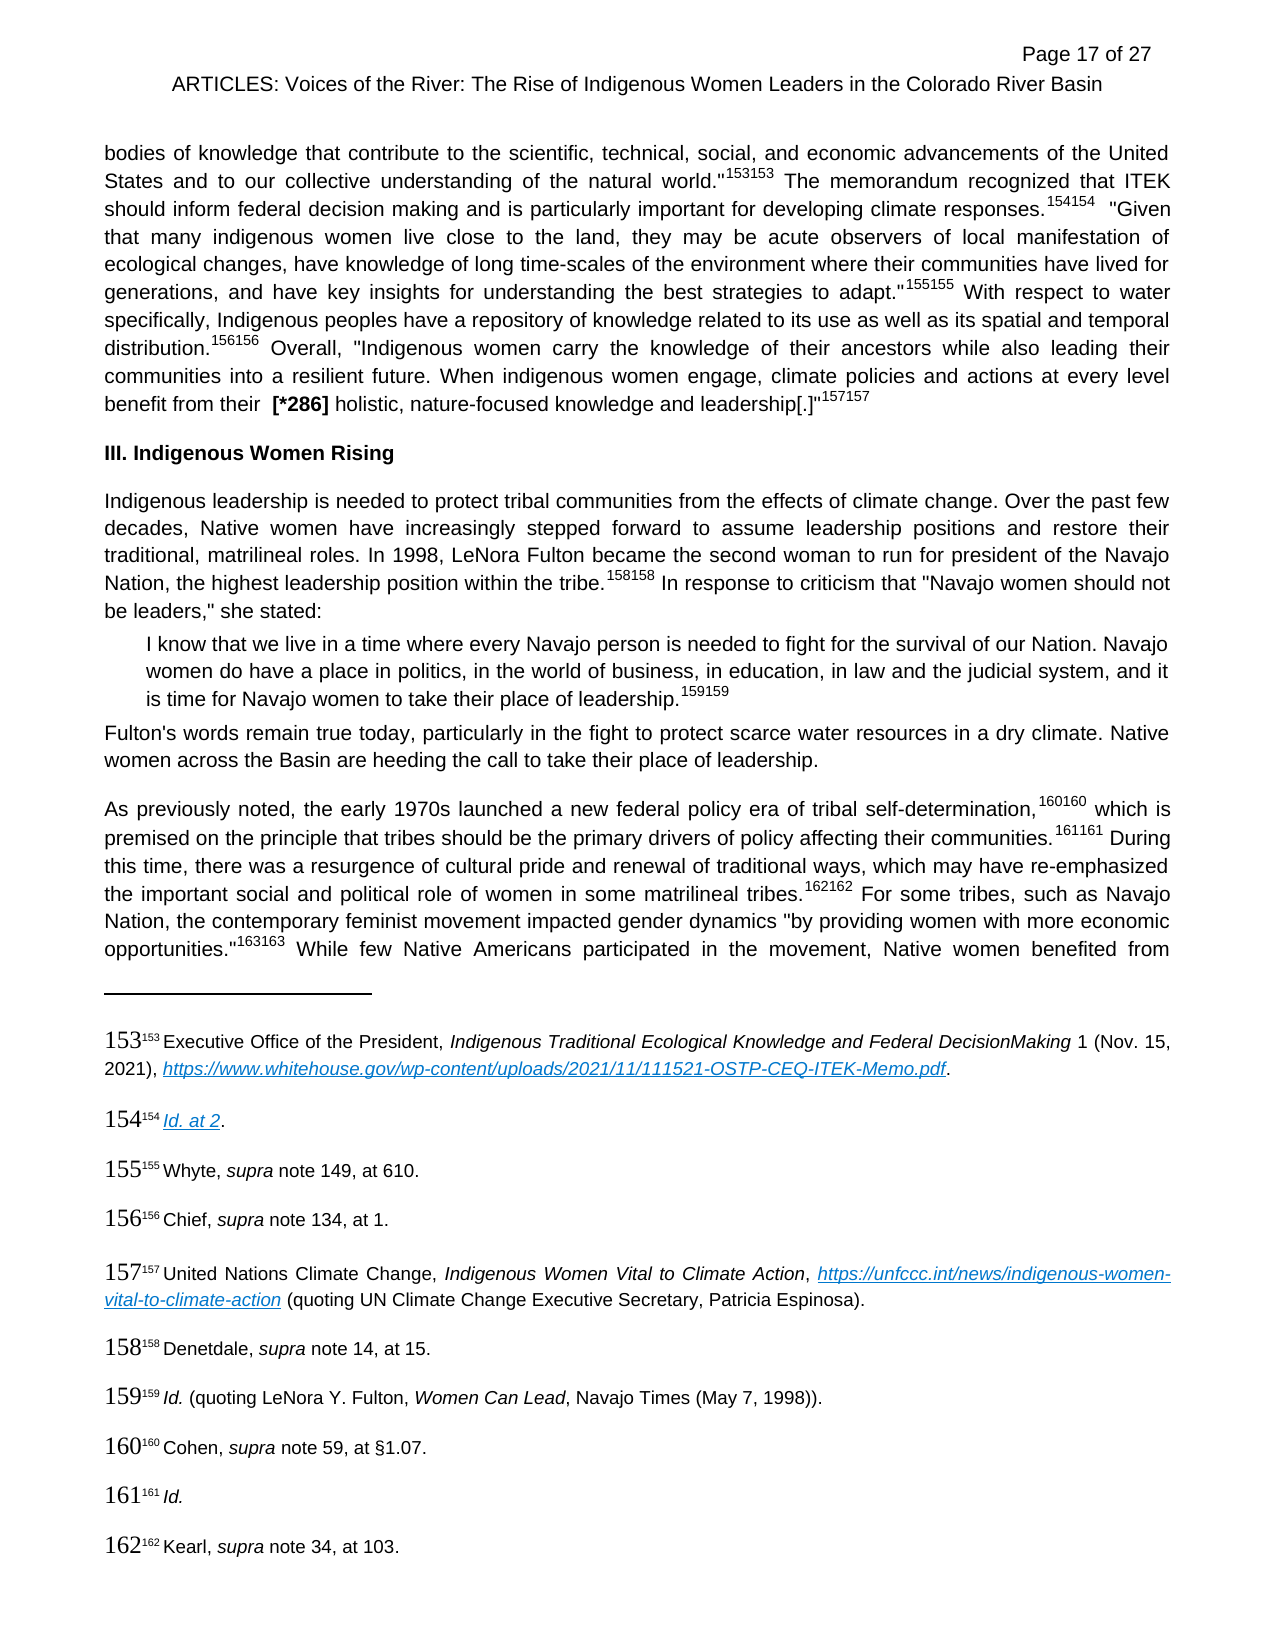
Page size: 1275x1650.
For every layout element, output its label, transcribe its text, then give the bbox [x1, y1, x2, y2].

text Indigenous leadership is needed to protect tribal communities from the effects of climate change. Over the past few decades, Native women have increasingly stepped forward to assume leadership positions and restore their traditional, matrilineal roles. In 1998, LeNora Fulton became the second woman to run for president of the Navajo Nation, the highest leadership position within the tribe.158 In response to criticism that "Navajo women should not be leaders," she stated: [104, 485, 1171, 622]
text III. Indigenous Women Rising [104, 437, 1171, 464]
text I know that we live in a time where every Navajo person is needed to fight for the survival of our Nation. Navajo women do have a place in politics, in the world of business, in education, in law and the judicial system, and it is time for Navajo women to take their place of leadership.159 [146, 629, 1171, 712]
text As previously noted, the early 1970s launched a new federal policy era of tribal self-determination,160 which is premised on the principle that tribes should be the primary drivers of policy affecting their communities.161 During this time, there was a resurgence of cultural pride and renewal of traditional ways, which may have re-emphasized the important social and political role of women in some matrilineal tribes.162 For some tribes, such as Navajo Nation, the contemporary feminist movement impacted gender dynamics "by providing women with more economic opportunities."163 While few Native Americans participated in the movement, Native women benefited from changes in national policies that brought greater opportunities to women in general.164 For example, the feminist movement led to passage of federal laws that improved [*287] women's education, including Native women.165 Since the mid- to late 1970s, Navajo female students have increasingly surpassed the number of male students, particularly in higher education.166 This trend is also seen on a broader scale across all Native American student enrollment.167 Improvements in education created more employment opportunities, which in turn led to greater economic independence.168 Native American women-owned business grew and Native women outpaced their male counterparts in the private sector as well.169 However, male dominance of tribal leadership remained prominent until the twenty-first century.170 [104, 793, 1171, 962]
text Indigenous women also have traditional knowledge that can contribute to climate research and planning. "While, over the centuries, Tribal Nations have carried the painful scars of stolen land, forced removal, and genocide, they've also endured, survived, and proudly held on to the sacred traditions, unique traditional ecological knowledge, and the wisdom they inherited from their ancestors."152 Indeed, under the Biden Administration, the White House Office of Science and Technology Policy and Council on Environmental Quality jointly issued a memorandum recognizing Indigenous Traditional Ecological Knowledge (ITEK) as "one of the many important bodies of knowledge that contribute to the scientific, technical, social, and economic advancements of the United States and to our collective understanding of the natural world."153 The memorandum recognized that ITEK should inform federal decision making and is particularly important for developing climate responses.154 "Given that many indigenous women live close to the land, they may be acute observers of local manifestation of ecological changes, have knowledge of long time-scales of the environment where their communities have lived for generations, and have key insights for understanding the best strategies to adapt."155 With respect to water specifically, Indigenous peoples have a repository of knowledge related to its use as well as its spatial and temporal distribution.156 Overall, "Indigenous women carry the knowledge of their ancestors while also leading their communities into a resilient future. When indigenous women engage, climate policies and actions at every level benefit from their [*286] holistic, nature-focused knowledge and leadership[.]"157 [104, 137, 1171, 417]
text Fulton's words remain true today, particularly in the fight to protect scarce water resources in a dry climate. Native women across the Basin are heeding the call to take their place of leadership. [104, 718, 1171, 772]
